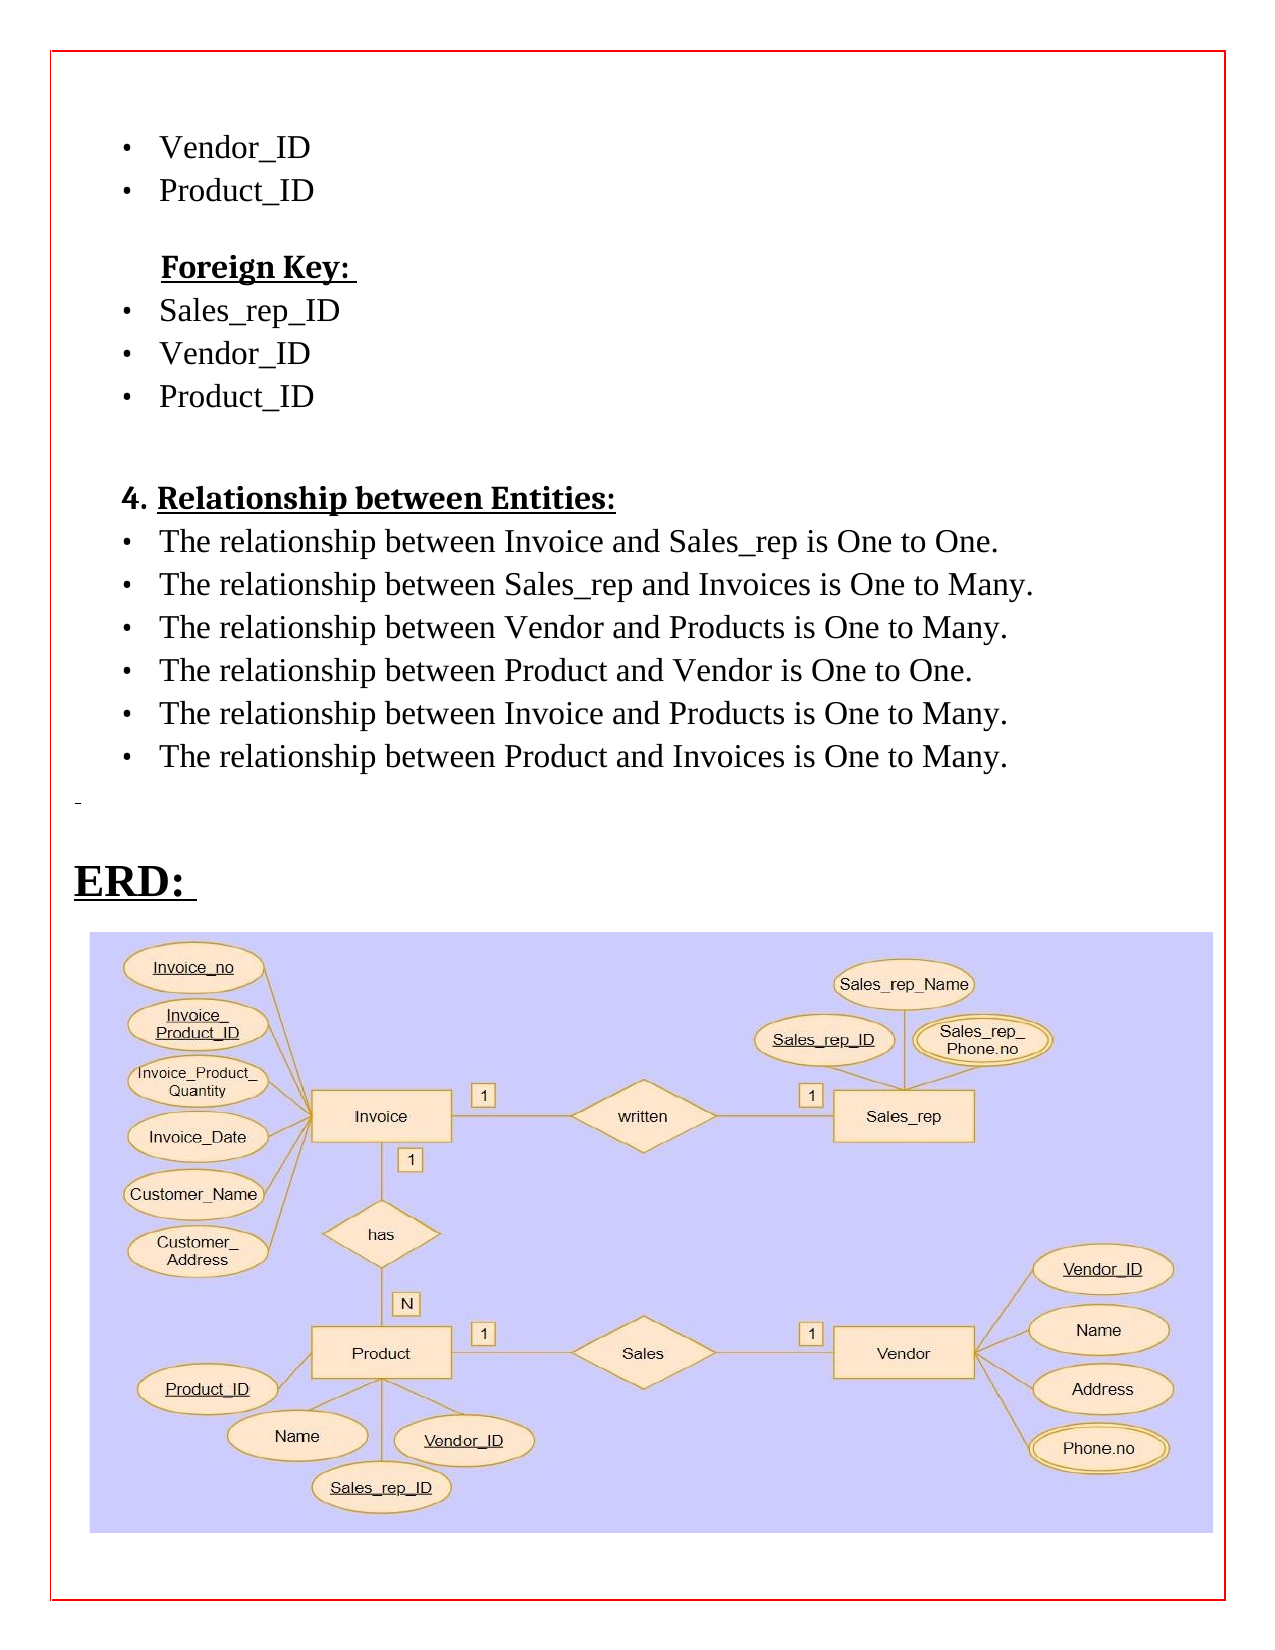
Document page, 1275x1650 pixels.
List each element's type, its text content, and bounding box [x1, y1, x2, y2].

list The relationship between Invoice and Sales_rep is One to One. [121, 521, 1172, 561]
list The relationship between Invoice and Products is One to Many. [121, 693, 1172, 733]
text 4. Relationship between Entities: [121, 480, 1213, 518]
list Vendor_ID [121, 333, 1172, 373]
list The relationship between Sales_rep and Invoices is One to Many. [121, 564, 1172, 604]
list The relationship between Product and Invoices is One to Many. [121, 736, 1172, 776]
text Foreign Key: [161, 249, 1213, 287]
picture [89, 932, 1214, 1533]
list The relationship between Product and Vendor is One to One. [121, 650, 1172, 690]
list Product_ID [121, 170, 1172, 210]
list Sales_rep_ID [121, 290, 1172, 330]
text ERD: [73, 853, 1150, 906]
list Product_ID [121, 376, 1172, 416]
list Vendor_ID [121, 127, 1172, 167]
list The relationship between Vendor and Products is One to Many. [121, 607, 1172, 647]
